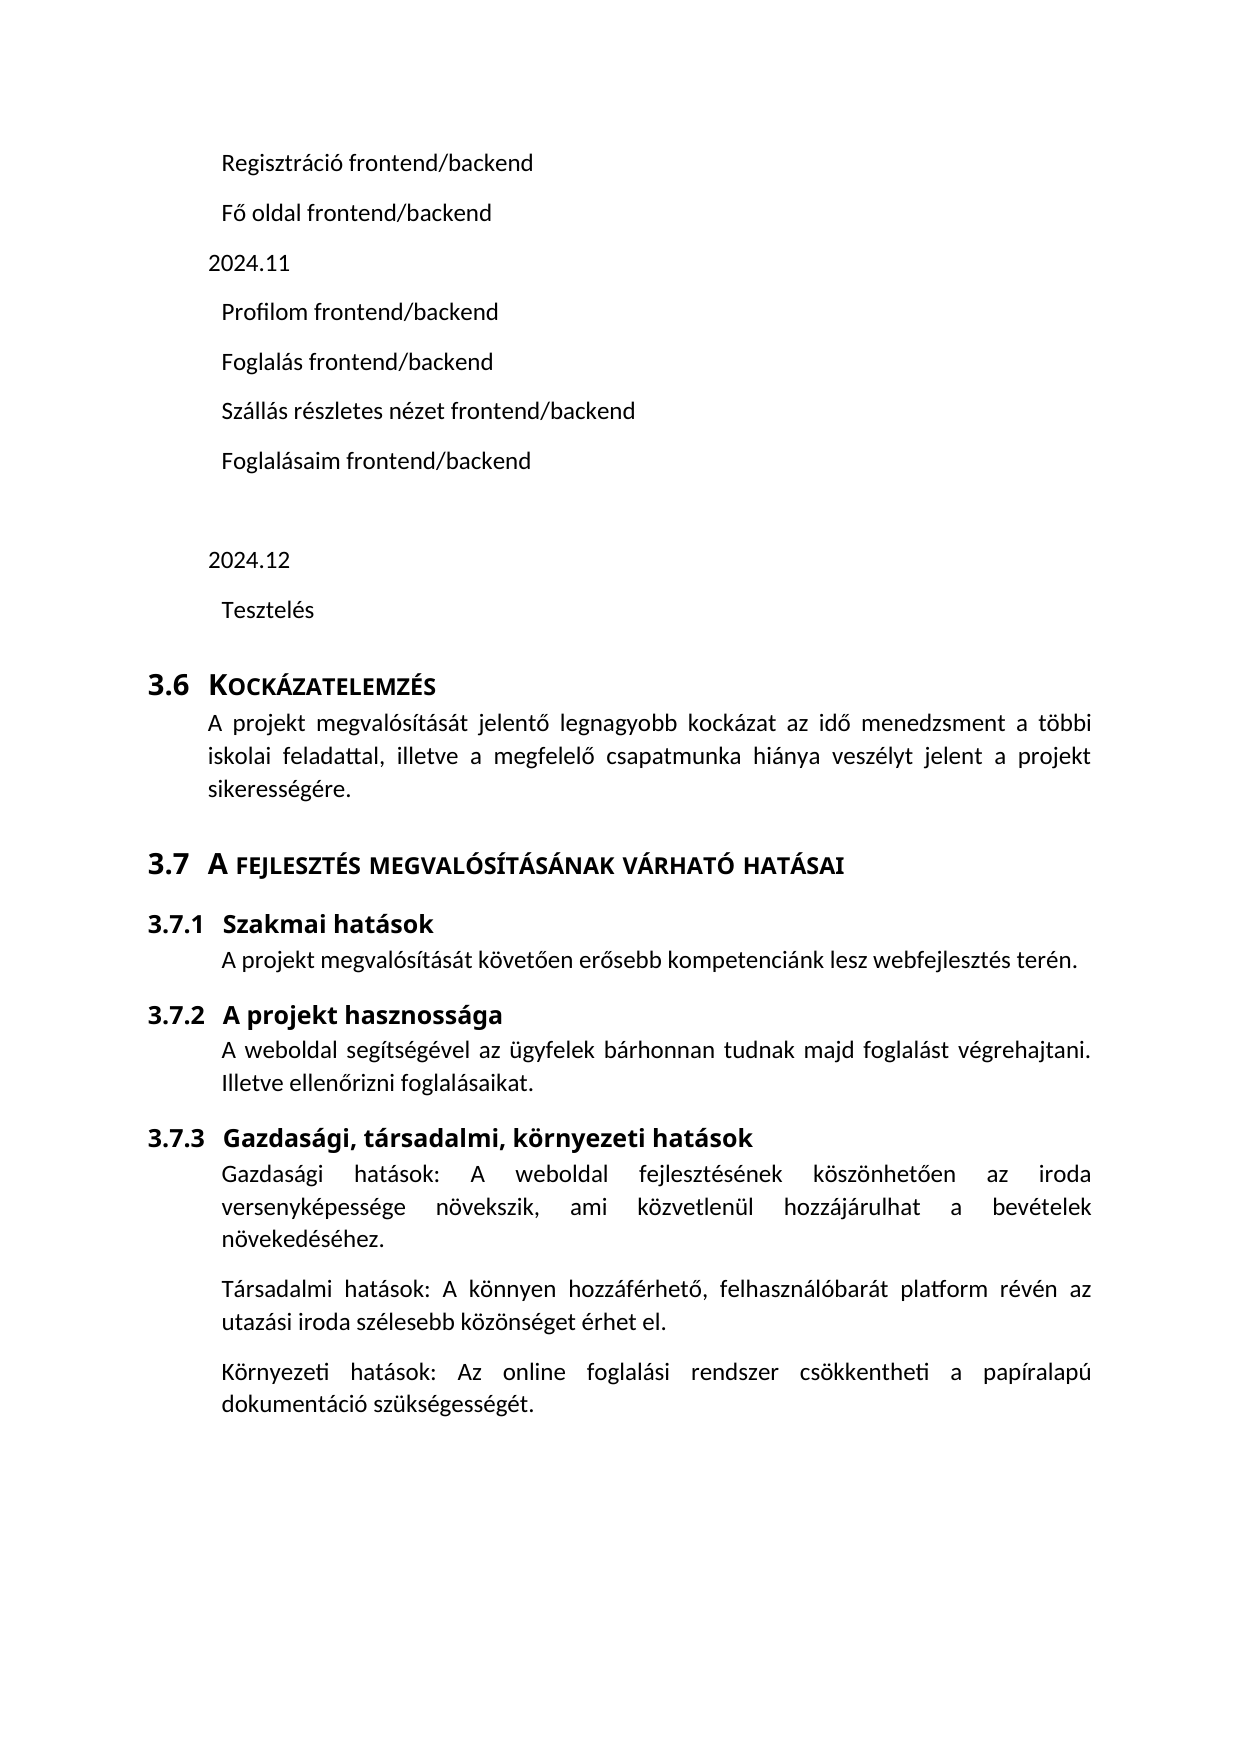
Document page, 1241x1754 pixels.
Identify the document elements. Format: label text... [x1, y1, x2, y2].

text A weboldal segítségével az ügyfelek bárhonnan tudnak majd foglalást végrehajtani. Illetve ellenőrizni foglalásaikat. [221, 1034, 1093, 1098]
text A projekt megvalósítását követően erősebb kompetenciánk lesz webfejlesztés terén. [221, 944, 1093, 974]
subtitle A fejlesztés megvalósításának várható hatásai [148, 843, 1093, 883]
text Szállás részletes nézet frontend/backend [208, 396, 1093, 426]
subtitle Gazdasági, társadalmi, környezeti hatások [148, 1121, 1093, 1155]
text Foglalásaim frontend/backend [208, 445, 1093, 476]
text 2024.11 [208, 247, 1093, 277]
text Foglalás frontend/backend [208, 346, 1093, 376]
subtitle A projekt hasznossága [148, 997, 1093, 1032]
text A projekt megvalósítását jelentő legnagyobb kockázat az idő menedzsment a többi iskolai feladattal, illetve a megfelelő csapatmunka hiánya veszélyt jelent a projekt sikerességére. [208, 707, 1093, 803]
text Társadalmi hatások: A könnyen hozzáférhető, felhasználóbarát platform révén az utazási iroda szélesebb közönséget érhet el. [221, 1273, 1093, 1337]
text Fő oldal frontend/backend [208, 197, 1093, 228]
text Regisztráció frontend/backend [208, 148, 1093, 178]
subtitle Kockázatelemzés [148, 664, 1093, 704]
subtitle Szakmai hatások [148, 907, 1093, 941]
text Gazdasági hatások: A weboldal fejlesztésének köszönhetően az iroda versenyképessége növekszik, ami közvetlenül hozzájárulhat a bevételek növekedéséhez. [221, 1158, 1093, 1254]
text Tesztelés [208, 594, 1093, 624]
text Profilom frontend/backend [208, 296, 1093, 327]
text 2024.12 [208, 544, 1093, 575]
text Környezeti hatások: Az online foglalási rendszer csökkentheti a papíralapú dokumentáció szükségességét. [221, 1356, 1093, 1419]
